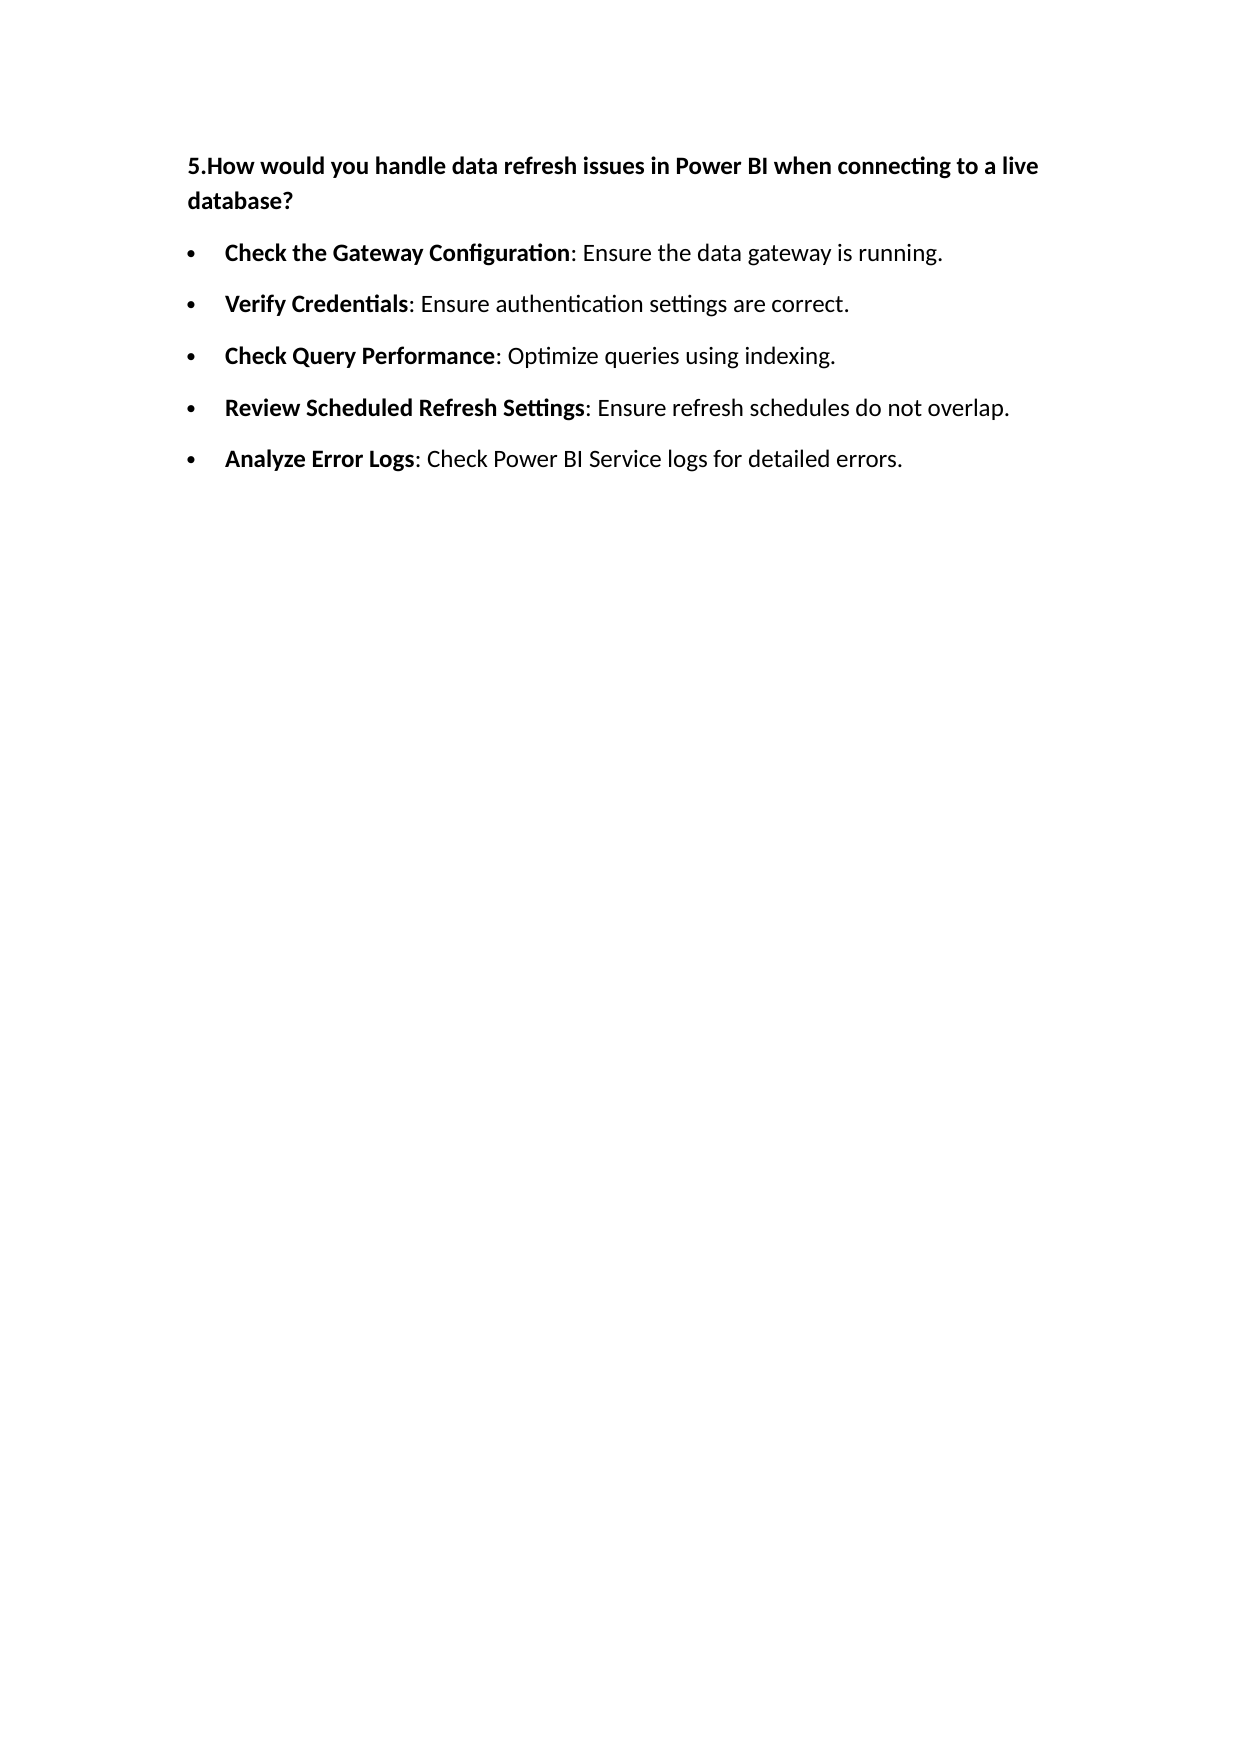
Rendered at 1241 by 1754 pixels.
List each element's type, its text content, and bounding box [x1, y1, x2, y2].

list Check the Gateway Configuration: Ensure the data gateway is running. [187, 237, 1090, 267]
list Verify Credentials: Ensure authentication settings are correct. [187, 288, 1090, 319]
list Check Query Performance: Optimize queries using indexing. [187, 340, 1090, 371]
list Analyze Error Logs: Check Power BI Service logs for detailed errors. [187, 443, 1090, 474]
list Review Scheduled Refresh Settings: Ensure refresh schedules do not overlap. [187, 392, 1090, 422]
text 5.How would you handle data refresh issues in Power BI when connecting to a live database? [187, 150, 1090, 216]
